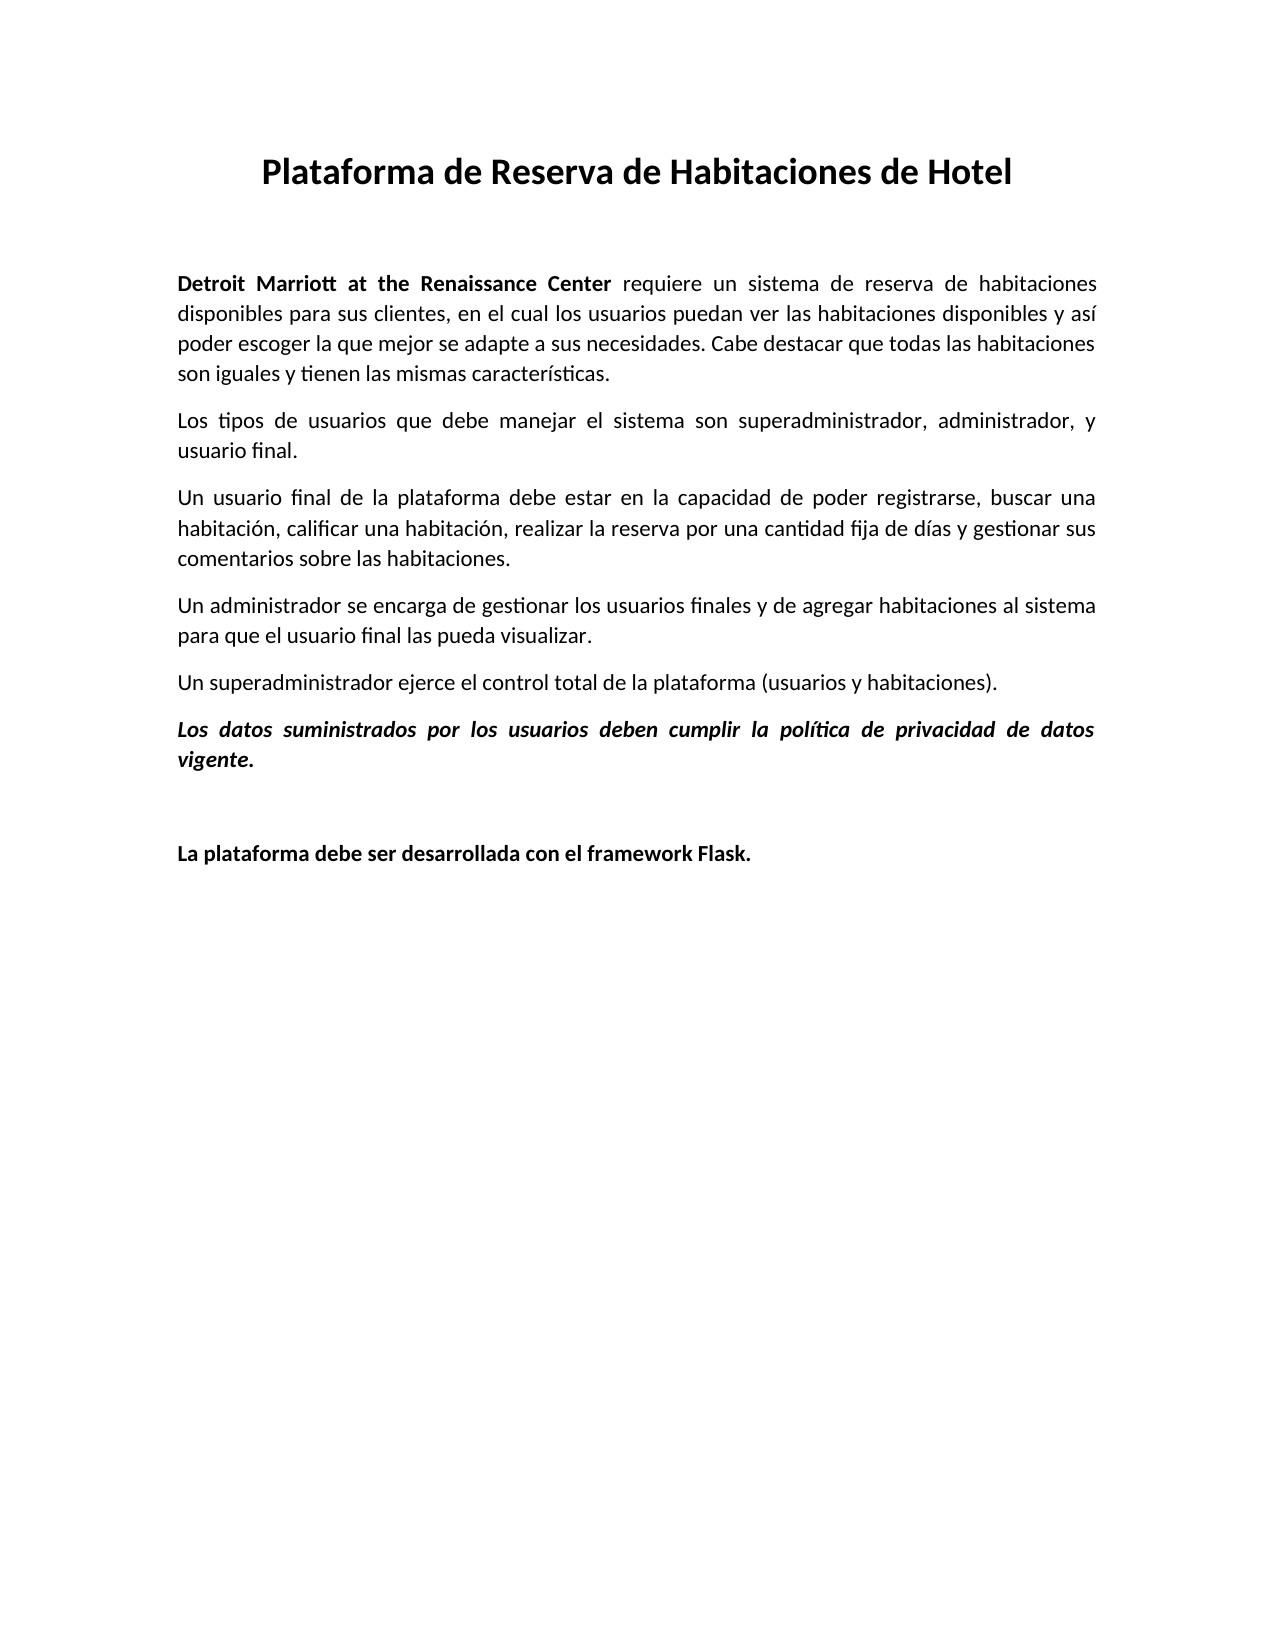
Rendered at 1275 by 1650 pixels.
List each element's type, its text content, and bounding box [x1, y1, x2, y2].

text Detroit Marriott at the Renaissance Center requiere un sistema de reserva de habitaciones disponibles para sus clientes, en el cual los usuarios puedan ver las habitaciones disponibles y así poder escoger la que mejor se adapte a sus necesidades. Cabe destacar que todas las habitaciones son iguales y tienen las mismas características. [177, 269, 1098, 387]
text Los tipos de usuarios que debe manejar el sistema son superadministrador, administrador, y usuario final. [177, 406, 1098, 464]
text La plataforma debe ser desarrollada con el framework Flask. [177, 839, 1098, 867]
text Un administrador se encarga de gestionar los usuarios finales y de agregar habitaciones al sistema para que el usuario final las pueda visualizar. [177, 591, 1098, 649]
text Un usuario final de la plataforma debe estar en la capacidad de poder registrarse, buscar una habitación, calificar una habitación, realizar la reserva por una cantidad fija de días y gestionar sus comentarios sobre las habitaciones. [177, 483, 1098, 572]
text Plataforma de Reserva de Habitaciones de Hotel [177, 148, 1098, 193]
text Los datos suministrados por los usuarios deben cumplir la política de privacidad de datos vigente. [177, 715, 1098, 773]
text Un superadministrador ejerce el control total de la plataforma (usuarios y habitaciones). [177, 668, 1098, 696]
